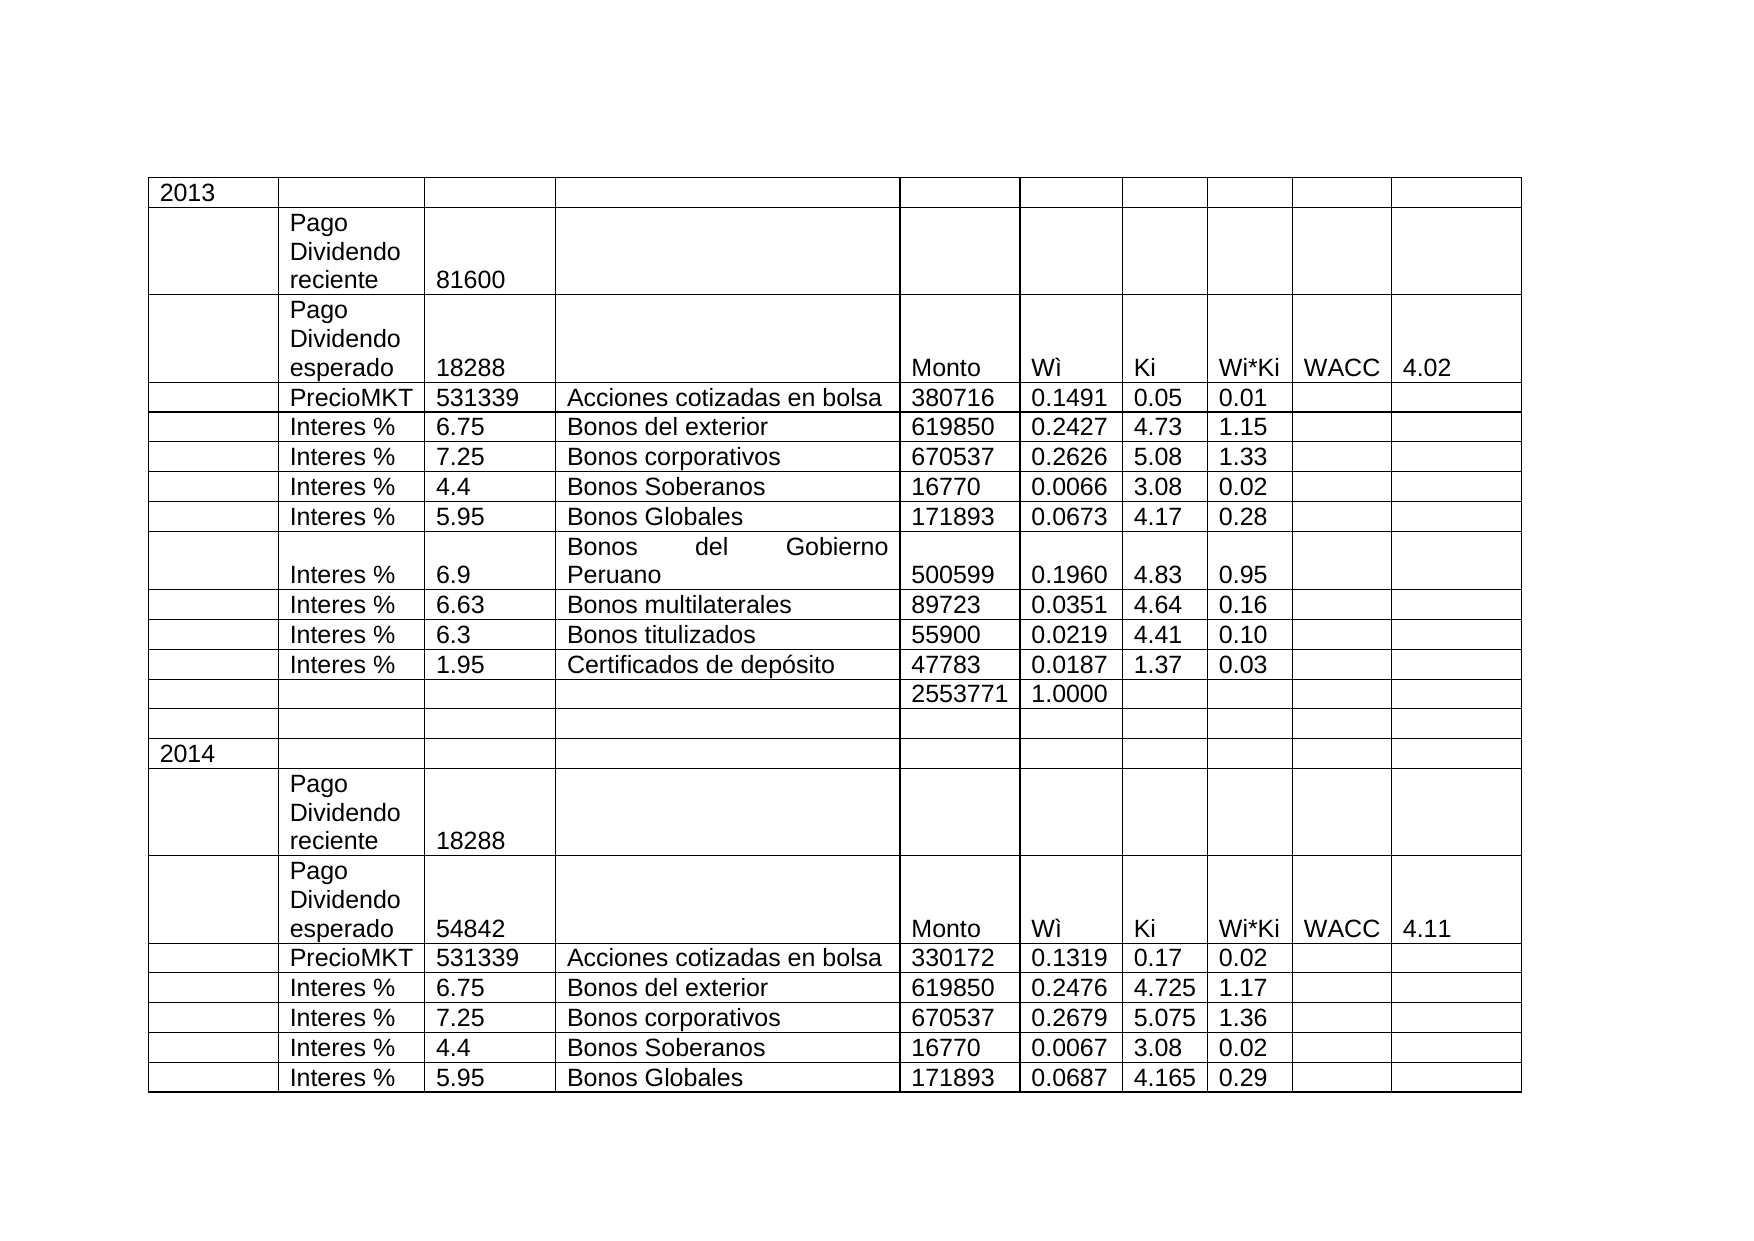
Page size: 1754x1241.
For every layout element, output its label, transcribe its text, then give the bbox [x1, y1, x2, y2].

table_cell 0.05 [1123, 383, 1207, 411]
table_cell 1.15 [1208, 413, 1292, 441]
table_cell 5.95 [425, 1063, 555, 1091]
table_cell [425, 739, 555, 768]
table_cell 4.73 [1123, 413, 1207, 441]
table_cell [149, 383, 278, 411]
table_cell Monto [901, 856, 1019, 942]
table_cell [1123, 680, 1207, 708]
table_cell Interes % [279, 973, 424, 1002]
table_header [279, 178, 424, 207]
table_cell [1293, 590, 1391, 619]
table_cell 0.2476 [1021, 973, 1122, 1002]
table_cell 0.02 [1208, 472, 1292, 501]
table_cell Pago Dividendo reciente [279, 769, 424, 855]
table_cell [1208, 739, 1292, 768]
table_cell [149, 590, 278, 619]
table_cell Bonos corporativos [556, 442, 899, 471]
table_cell Wi*Ki [1208, 295, 1292, 382]
table_cell [556, 709, 899, 738]
table_cell [1123, 769, 1207, 855]
table_cell [1293, 1033, 1391, 1062]
table_cell [1293, 1003, 1391, 1032]
table_cell 0.1960 [1021, 532, 1122, 589]
table_header [1021, 178, 1122, 207]
table_cell 0.0187 [1021, 650, 1122, 678]
table_cell [1392, 208, 1521, 294]
table_cell 0.0067 [1021, 1033, 1122, 1062]
table_cell Wì [1021, 295, 1122, 382]
table_cell [425, 680, 555, 708]
table_cell [1293, 680, 1391, 708]
table_cell [556, 769, 899, 855]
table_header [556, 178, 899, 207]
table_cell 6.3 [425, 620, 555, 649]
table_cell 3.08 [1123, 472, 1207, 501]
table_cell 2014 [149, 739, 278, 768]
table_cell 670537 [901, 1003, 1019, 1032]
table_cell 4.4 [425, 472, 555, 501]
table_cell [1392, 472, 1521, 501]
table_cell [149, 944, 278, 972]
table_cell Bonos Globales [556, 502, 899, 531]
table_cell 0.02 [1208, 944, 1292, 972]
table_cell [1293, 973, 1391, 1002]
table_cell [1293, 502, 1391, 531]
table_cell 4.725 [1123, 973, 1207, 1002]
table_cell [149, 532, 278, 589]
table_cell Pago Dividendo esperado [279, 295, 424, 382]
table_cell 89723 [901, 590, 1019, 619]
table_cell [556, 295, 899, 382]
table_cell Bonos titulizados [556, 620, 899, 649]
table_cell 55900 [901, 620, 1019, 649]
table_cell [149, 442, 278, 471]
table_cell [149, 709, 278, 738]
table_cell 7.25 [425, 1003, 555, 1032]
table_cell [1293, 472, 1391, 501]
table_cell [1392, 502, 1521, 531]
table_cell 3.08 [1123, 1033, 1207, 1062]
table_header [901, 178, 1019, 207]
table_cell 0.0066 [1021, 472, 1122, 501]
table_cell 0.16 [1208, 590, 1292, 619]
table_cell 47783 [901, 650, 1019, 678]
table_cell [149, 295, 278, 382]
table_cell 0.2427 [1021, 413, 1122, 441]
table_cell Interes % [279, 1063, 424, 1091]
table_cell 5.08 [1123, 442, 1207, 471]
table_cell 0.10 [1208, 620, 1292, 649]
table_cell Interes % [279, 472, 424, 501]
table_cell 4.17 [1123, 502, 1207, 531]
table_cell [1392, 769, 1521, 855]
table_header [1293, 178, 1391, 207]
table_cell [901, 739, 1019, 768]
table_cell [1293, 442, 1391, 471]
table_cell [149, 1063, 278, 1091]
table_cell 5.075 [1123, 1003, 1207, 1032]
table_cell [1392, 739, 1521, 768]
table_cell Bonos Soberanos [556, 472, 899, 501]
table_cell [1208, 709, 1292, 738]
table_cell [1021, 208, 1122, 294]
table_cell [1392, 680, 1521, 708]
table_cell Wì [1021, 856, 1122, 942]
table_cell [1021, 769, 1122, 855]
table_cell 0.0687 [1021, 1063, 1122, 1091]
table_cell [1392, 532, 1521, 589]
table_cell [1293, 944, 1391, 972]
table_cell PrecioMKT [279, 383, 424, 411]
table_cell 1.37 [1123, 650, 1207, 678]
table_cell [1392, 944, 1521, 972]
table_cell Bonos Globales [556, 1063, 899, 1091]
table_cell [1392, 590, 1521, 619]
table_cell 0.0673 [1021, 502, 1122, 531]
table_cell Interes % [279, 413, 424, 441]
table_cell Interes % [279, 620, 424, 649]
table_header [425, 178, 555, 207]
table_cell Acciones cotizadas en bolsa [556, 944, 899, 972]
table_header [1392, 178, 1521, 207]
table_cell 500599 [901, 532, 1019, 589]
table_cell 0.2679 [1021, 1003, 1122, 1032]
table_cell Acciones cotizadas en bolsa [556, 383, 899, 411]
table_cell Wi*Ki [1208, 856, 1292, 942]
table_cell 619850 [901, 973, 1019, 1002]
table_cell [149, 769, 278, 855]
table_cell Bonos del Gobierno Peruano [556, 532, 899, 589]
table_cell [1208, 208, 1292, 294]
table_cell 171893 [901, 502, 1019, 531]
table_cell 6.75 [425, 973, 555, 1002]
table_cell [556, 680, 899, 708]
table_cell 531339 [425, 944, 555, 972]
table_cell [1392, 620, 1521, 649]
table_cell [1392, 650, 1521, 678]
table_cell [1392, 383, 1521, 411]
table_cell [1293, 532, 1391, 589]
table_cell [149, 502, 278, 531]
table_cell Interes % [279, 442, 424, 471]
table_cell [1293, 650, 1391, 678]
table_cell 2553771 [901, 680, 1019, 708]
table_cell [1293, 208, 1391, 294]
table_cell 0.02 [1208, 1033, 1292, 1062]
table_cell 0.0351 [1021, 590, 1122, 619]
table_cell 0.2626 [1021, 442, 1122, 471]
table_cell [901, 208, 1019, 294]
table_cell Interes % [279, 650, 424, 678]
table_cell 0.01 [1208, 383, 1292, 411]
table_cell [149, 620, 278, 649]
table_cell [1123, 739, 1207, 768]
table_cell 6.75 [425, 413, 555, 441]
table_cell [279, 709, 424, 738]
table_cell Ki [1123, 295, 1207, 382]
table_cell WACC [1293, 856, 1391, 942]
table_cell [1392, 1063, 1521, 1091]
table_cell [149, 1003, 278, 1032]
table_cell [149, 472, 278, 501]
table_cell [1123, 208, 1207, 294]
table_cell [149, 856, 278, 942]
table_cell [1293, 383, 1391, 411]
table_cell 1.17 [1208, 973, 1292, 1002]
table_cell [1208, 680, 1292, 708]
table_cell [149, 680, 278, 708]
table_cell 531339 [425, 383, 555, 411]
table_cell Bonos del exterior [556, 973, 899, 1002]
table_cell 380716 [901, 383, 1019, 411]
table_cell 670537 [901, 442, 1019, 471]
table_cell [556, 208, 899, 294]
table_cell Certificados de depósito [556, 650, 899, 678]
table_cell 1.33 [1208, 442, 1292, 471]
table_cell [279, 739, 424, 768]
table_cell [556, 856, 899, 942]
table_cell Interes % [279, 1033, 424, 1062]
table_cell Pago Dividendo reciente [279, 208, 424, 294]
table_cell PrecioMKT [279, 944, 424, 972]
table_cell [1208, 769, 1292, 855]
table_cell 0.17 [1123, 944, 1207, 972]
table_cell [1021, 739, 1122, 768]
table_cell 0.29 [1208, 1063, 1292, 1091]
table_cell 5.95 [425, 502, 555, 531]
table_cell 4.83 [1123, 532, 1207, 589]
table_cell Interes % [279, 502, 424, 531]
table_cell Monto [901, 295, 1019, 382]
table_cell 0.0219 [1021, 620, 1122, 649]
table_cell [1293, 1063, 1391, 1091]
table_cell [901, 769, 1019, 855]
table_cell 7.25 [425, 442, 555, 471]
table_cell [279, 680, 424, 708]
table_cell 171893 [901, 1063, 1019, 1091]
table_cell 6.63 [425, 590, 555, 619]
table_cell 1.36 [1208, 1003, 1292, 1032]
table_cell 0.1319 [1021, 944, 1122, 972]
table_header [1123, 178, 1207, 207]
table_cell [425, 709, 555, 738]
table_cell [1293, 620, 1391, 649]
table_cell 1.0000 [1021, 680, 1122, 708]
table_cell [901, 709, 1019, 738]
table_cell [1293, 413, 1391, 441]
table_cell 4.41 [1123, 620, 1207, 649]
table_cell 81600 [425, 208, 555, 294]
table_header 2013 [149, 178, 278, 207]
table_header [1208, 178, 1292, 207]
table_cell [149, 413, 278, 441]
table_cell [1392, 413, 1521, 441]
table_cell [149, 650, 278, 678]
table_cell [1392, 1033, 1521, 1062]
table_cell 619850 [901, 413, 1019, 441]
table_cell 54842 [425, 856, 555, 942]
table_cell Pago Dividendo esperado [279, 856, 424, 942]
table_cell 330172 [901, 944, 1019, 972]
table_cell 1.95 [425, 650, 555, 678]
table_cell [149, 1033, 278, 1062]
table_cell 4.64 [1123, 590, 1207, 619]
table_cell 4.4 [425, 1033, 555, 1062]
table_cell [1392, 1003, 1521, 1032]
table_cell [149, 973, 278, 1002]
table_cell 6.9 [425, 532, 555, 589]
table_cell Bonos corporativos [556, 1003, 899, 1032]
table_cell WACC [1293, 295, 1391, 382]
table_cell 18288 [425, 769, 555, 855]
table_cell 0.1491 [1021, 383, 1122, 411]
table_cell 16770 [901, 472, 1019, 501]
table_cell Interes % [279, 1003, 424, 1032]
table_cell [1123, 709, 1207, 738]
table_cell [556, 739, 899, 768]
table_cell 0.95 [1208, 532, 1292, 589]
table_cell 4.165 [1123, 1063, 1207, 1091]
table_cell [1293, 709, 1391, 738]
table_cell [1293, 769, 1391, 855]
table_cell 4.11 [1392, 856, 1521, 942]
table_cell [1392, 709, 1521, 738]
table_cell 18288 [425, 295, 555, 382]
table_cell Bonos multilaterales [556, 590, 899, 619]
table_cell 4.02 [1392, 295, 1521, 382]
table_cell 0.03 [1208, 650, 1292, 678]
table_cell Interes % [279, 590, 424, 619]
table_cell Ki [1123, 856, 1207, 942]
table_cell 16770 [901, 1033, 1019, 1062]
table_cell 0.28 [1208, 502, 1292, 531]
table_cell [1021, 709, 1122, 738]
table_cell [1392, 442, 1521, 471]
table_cell [1293, 739, 1391, 768]
table_cell Interes % [279, 532, 424, 589]
table_cell Bonos Soberanos [556, 1033, 899, 1062]
table_cell [149, 208, 278, 294]
table_cell Bonos del exterior [556, 413, 899, 441]
table_cell [1392, 973, 1521, 1002]
